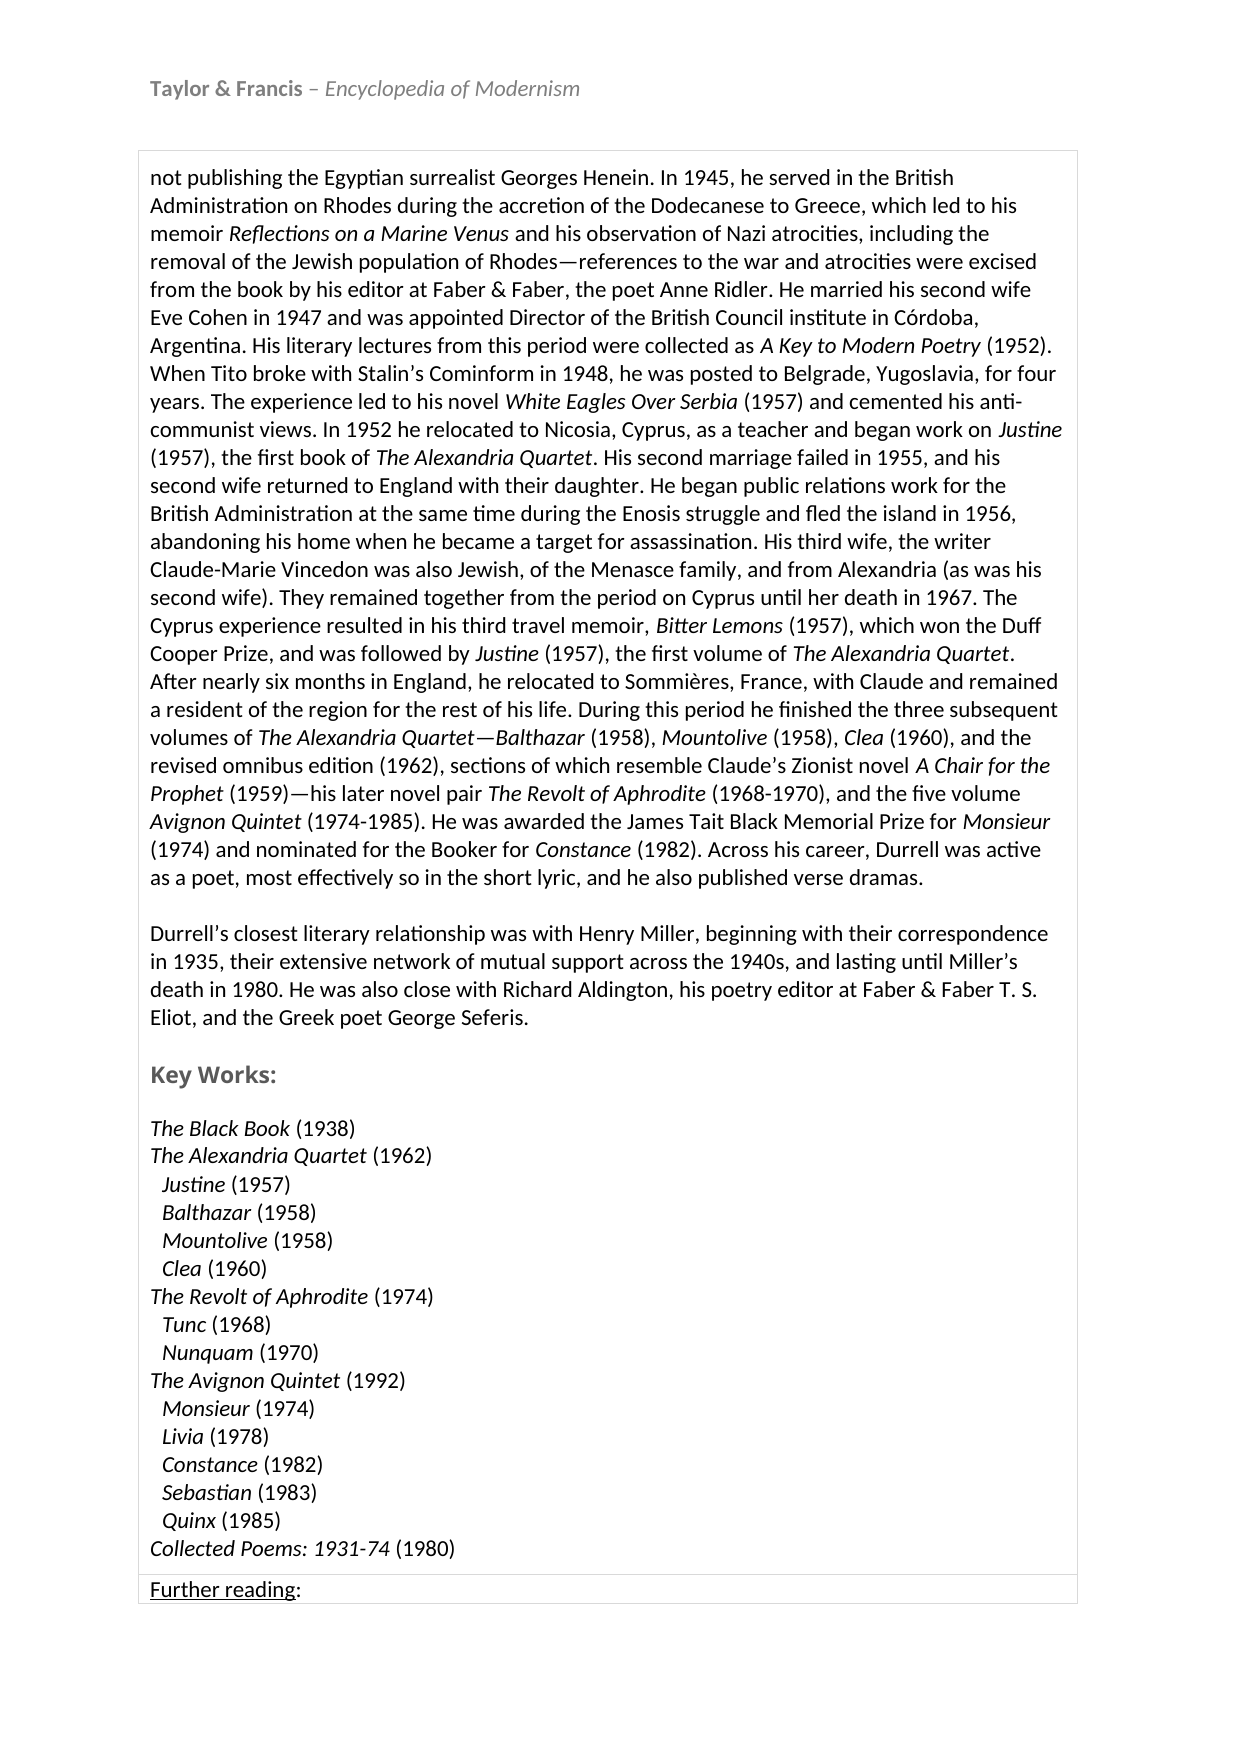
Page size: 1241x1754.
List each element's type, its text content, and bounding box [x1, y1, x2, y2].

table_cell Further reading: [139, 1575, 1077, 1603]
